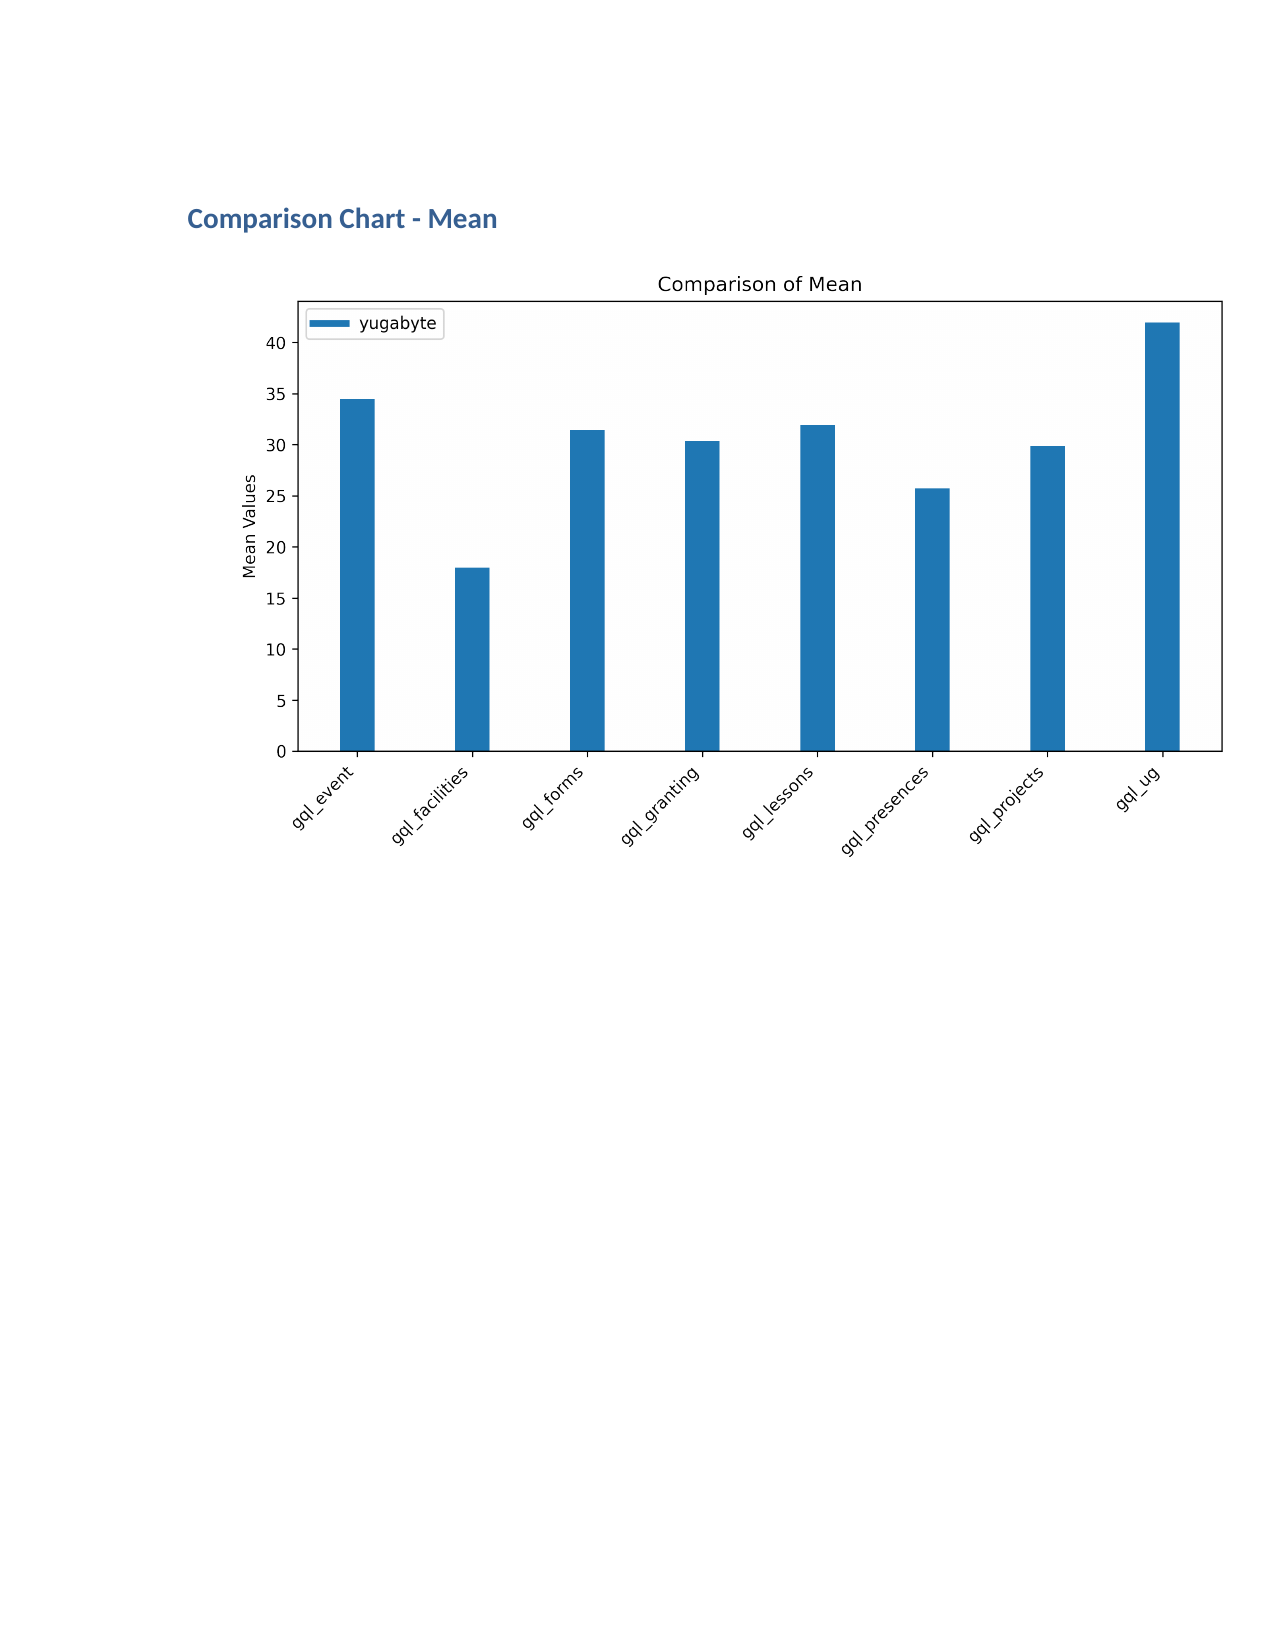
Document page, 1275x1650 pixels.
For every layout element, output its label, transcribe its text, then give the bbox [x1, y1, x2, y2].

subtitle Comparison Chart - Mean [187, 200, 1087, 236]
picture [206, 241, 1257, 894]
